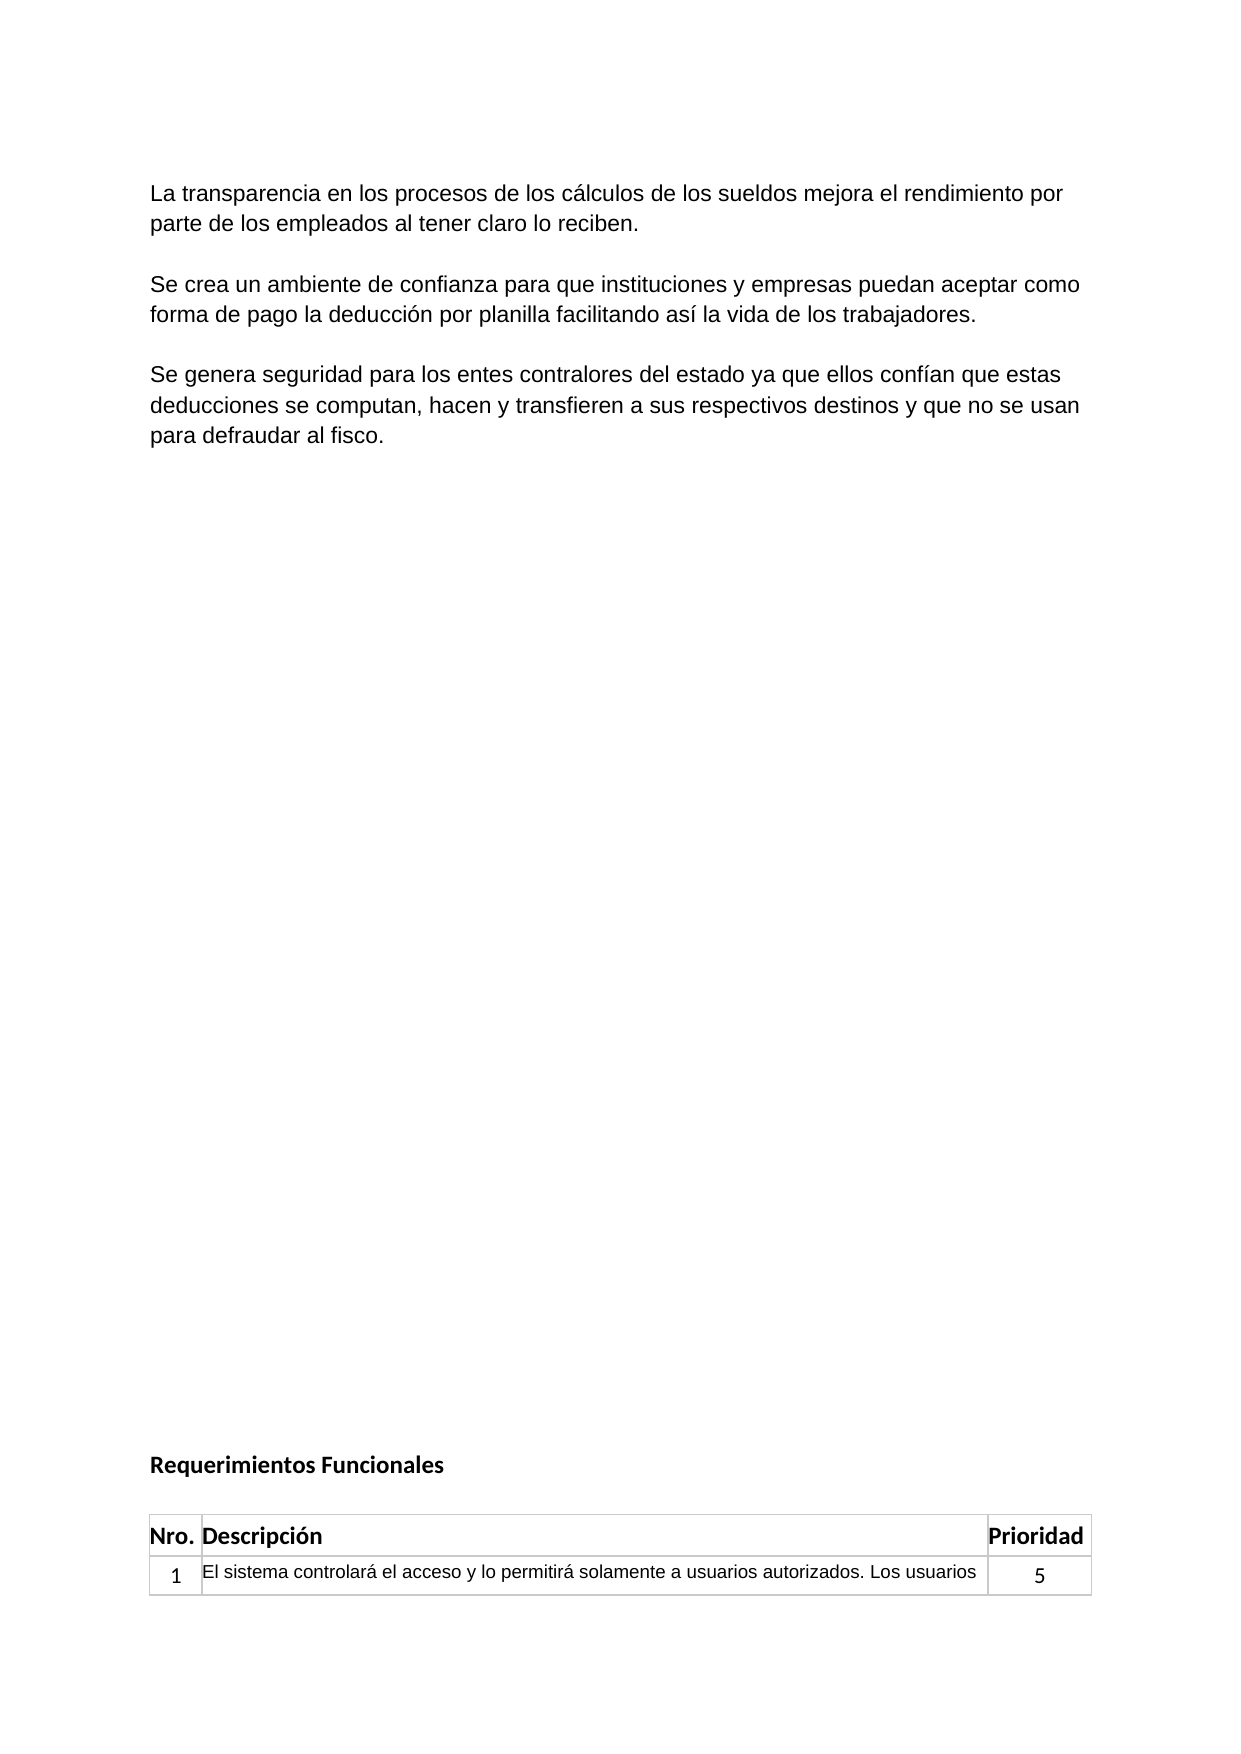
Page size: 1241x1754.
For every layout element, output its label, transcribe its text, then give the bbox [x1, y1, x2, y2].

text Se genera seguridad para los entes contralores del estado ya que ellos confían que estas deducciones se computan, hacen y transfieren a sus respectivos destinos y que no se usan para defraudar al fisco. [150, 361, 1090, 448]
text Se crea un ambiente de confianza para que instituciones y empresas puedan aceptar como forma de pago la deducción por planilla facilitando así la vida de los trabajadores. [150, 271, 1090, 327]
table_header Nro. [150, 1515, 201, 1555]
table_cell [203, 1557, 987, 1594]
text La transparencia en los procesos de los cálculos de los sueldos mejora el rendimiento por parte de los empleados al tener claro lo reciben. [150, 180, 1090, 237]
table_cell 1 [150, 1557, 201, 1594]
table_header Descripción [203, 1515, 987, 1555]
text Requerimientos Funcionales [150, 1449, 1090, 1479]
table_cell 5 [989, 1557, 1091, 1594]
table_header Prioridad [989, 1515, 1091, 1555]
